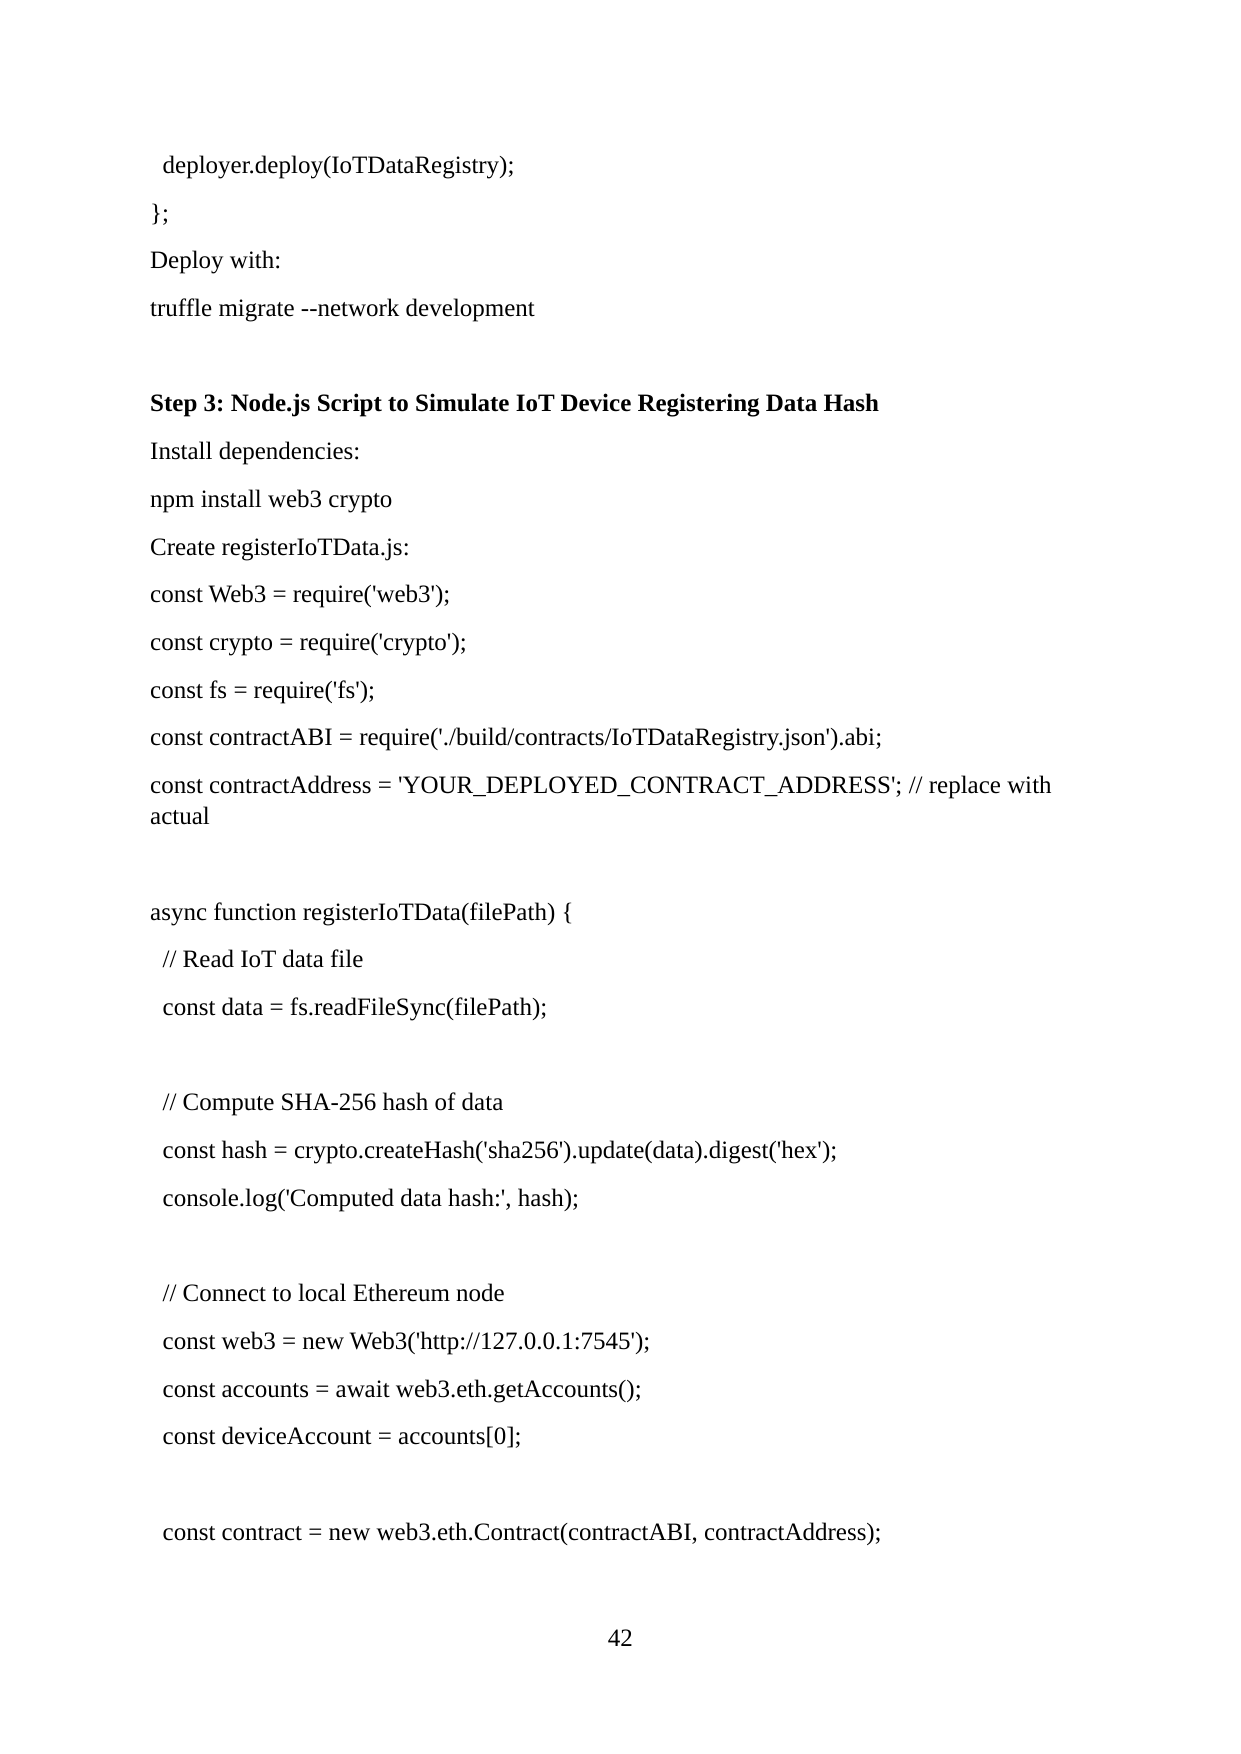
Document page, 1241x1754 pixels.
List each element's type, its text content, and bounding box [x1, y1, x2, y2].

text const fs = require('fs'); [150, 675, 1090, 703]
text const contractAddress = 'YOUR_DEPLOYED_CONTRACT_ADDRESS'; // replace with actual [150, 770, 1090, 830]
text const contract = new web3.eth.Contract(contractABI, contractAddress); [150, 1517, 1090, 1546]
text const accounts = await web3.eth.getAccounts(); [150, 1374, 1090, 1402]
text Step 3: Node.js Script to Simulate IoT Device Registering Data Hash [150, 388, 1090, 417]
text Deploy with: [150, 245, 1090, 274]
text npm install web3 crypto [150, 484, 1090, 513]
text const Web3 = require('web3'); [150, 579, 1090, 608]
text deployer.deploy(IoTDataRegistry); [150, 150, 1090, 179]
text // Read IoT data file [150, 944, 1090, 973]
text const web3 = new Web3('http://127.0.0.1:7545'); [150, 1326, 1090, 1355]
text const deviceAccount = accounts[0]; [150, 1421, 1090, 1450]
text Install dependencies: [150, 436, 1090, 465]
text // Connect to local Ethereum node [150, 1278, 1090, 1307]
text // Compute SHA-256 hash of data [150, 1087, 1090, 1116]
text Create registerIoTData.js: [150, 532, 1090, 560]
text async function registerIoTData(filePath) { [150, 897, 1090, 925]
text const hash = crypto.createHash('sha256').update(data).digest('hex'); [150, 1135, 1090, 1164]
text const data = fs.readFileSync(filePath); [150, 992, 1090, 1021]
text }; [150, 198, 1090, 226]
text console.log('Computed data hash:', hash); [150, 1183, 1090, 1212]
text truffle migrate --network development [150, 293, 1090, 322]
text const crypto = require('crypto'); [150, 627, 1090, 656]
text const contractABI = require('./build/contracts/IoTDataRegistry.json').abi; [150, 722, 1090, 751]
